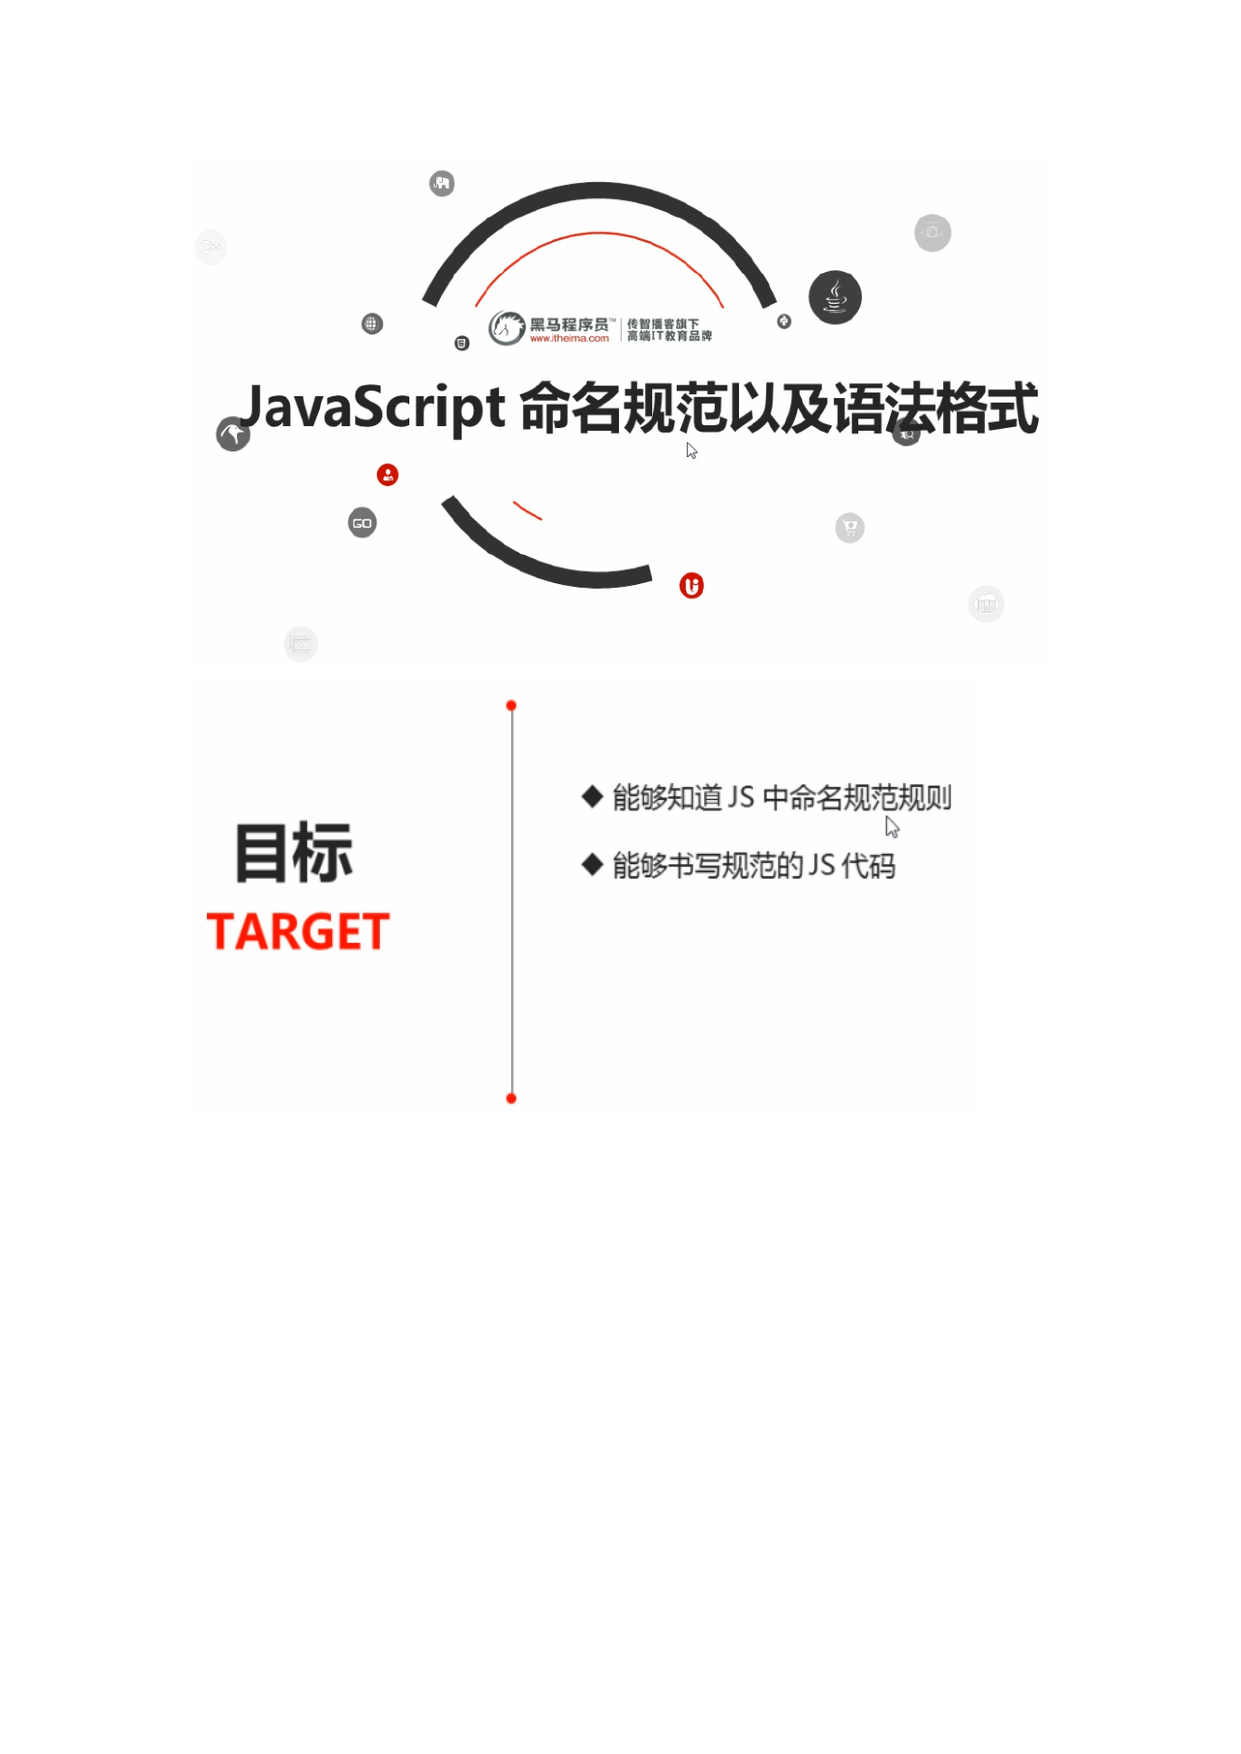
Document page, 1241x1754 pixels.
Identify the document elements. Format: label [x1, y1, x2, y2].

picture [187, 682, 980, 1116]
picture [187, 162, 1052, 667]
